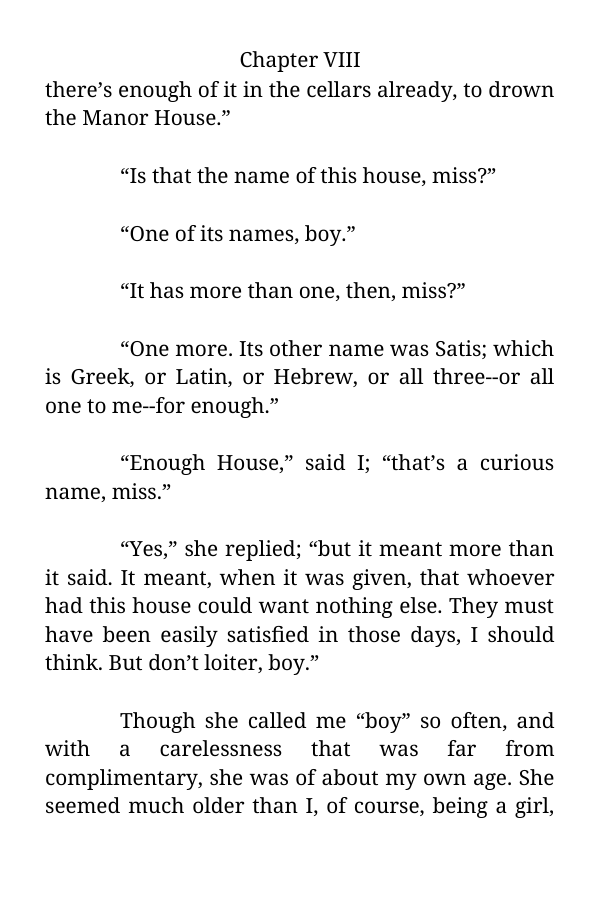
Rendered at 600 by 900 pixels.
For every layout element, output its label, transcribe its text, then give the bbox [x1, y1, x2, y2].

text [45, 706, 555, 819]
text “One of its names, boy.” [45, 219, 555, 247]
text “Yes,” she replied; “but it meant more than it said. It meant, when it was given, that whoever had this house could want nothing else. They must have been easily satisfied in those days, I should think. But don’t loiter, boy.” [45, 534, 555, 677]
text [45, 75, 555, 132]
text “Enough House,” said I; “that’s a curious name, miss.” [45, 448, 555, 505]
text “It has more than one, then, miss?” [45, 276, 555, 305]
text “Is that the name of this house, miss?” [45, 161, 555, 189]
text “One more. Its other name was Satis; which is Greek, or Latin, or Hebrew, or all three--or all one to me--for enough.” [45, 334, 555, 419]
